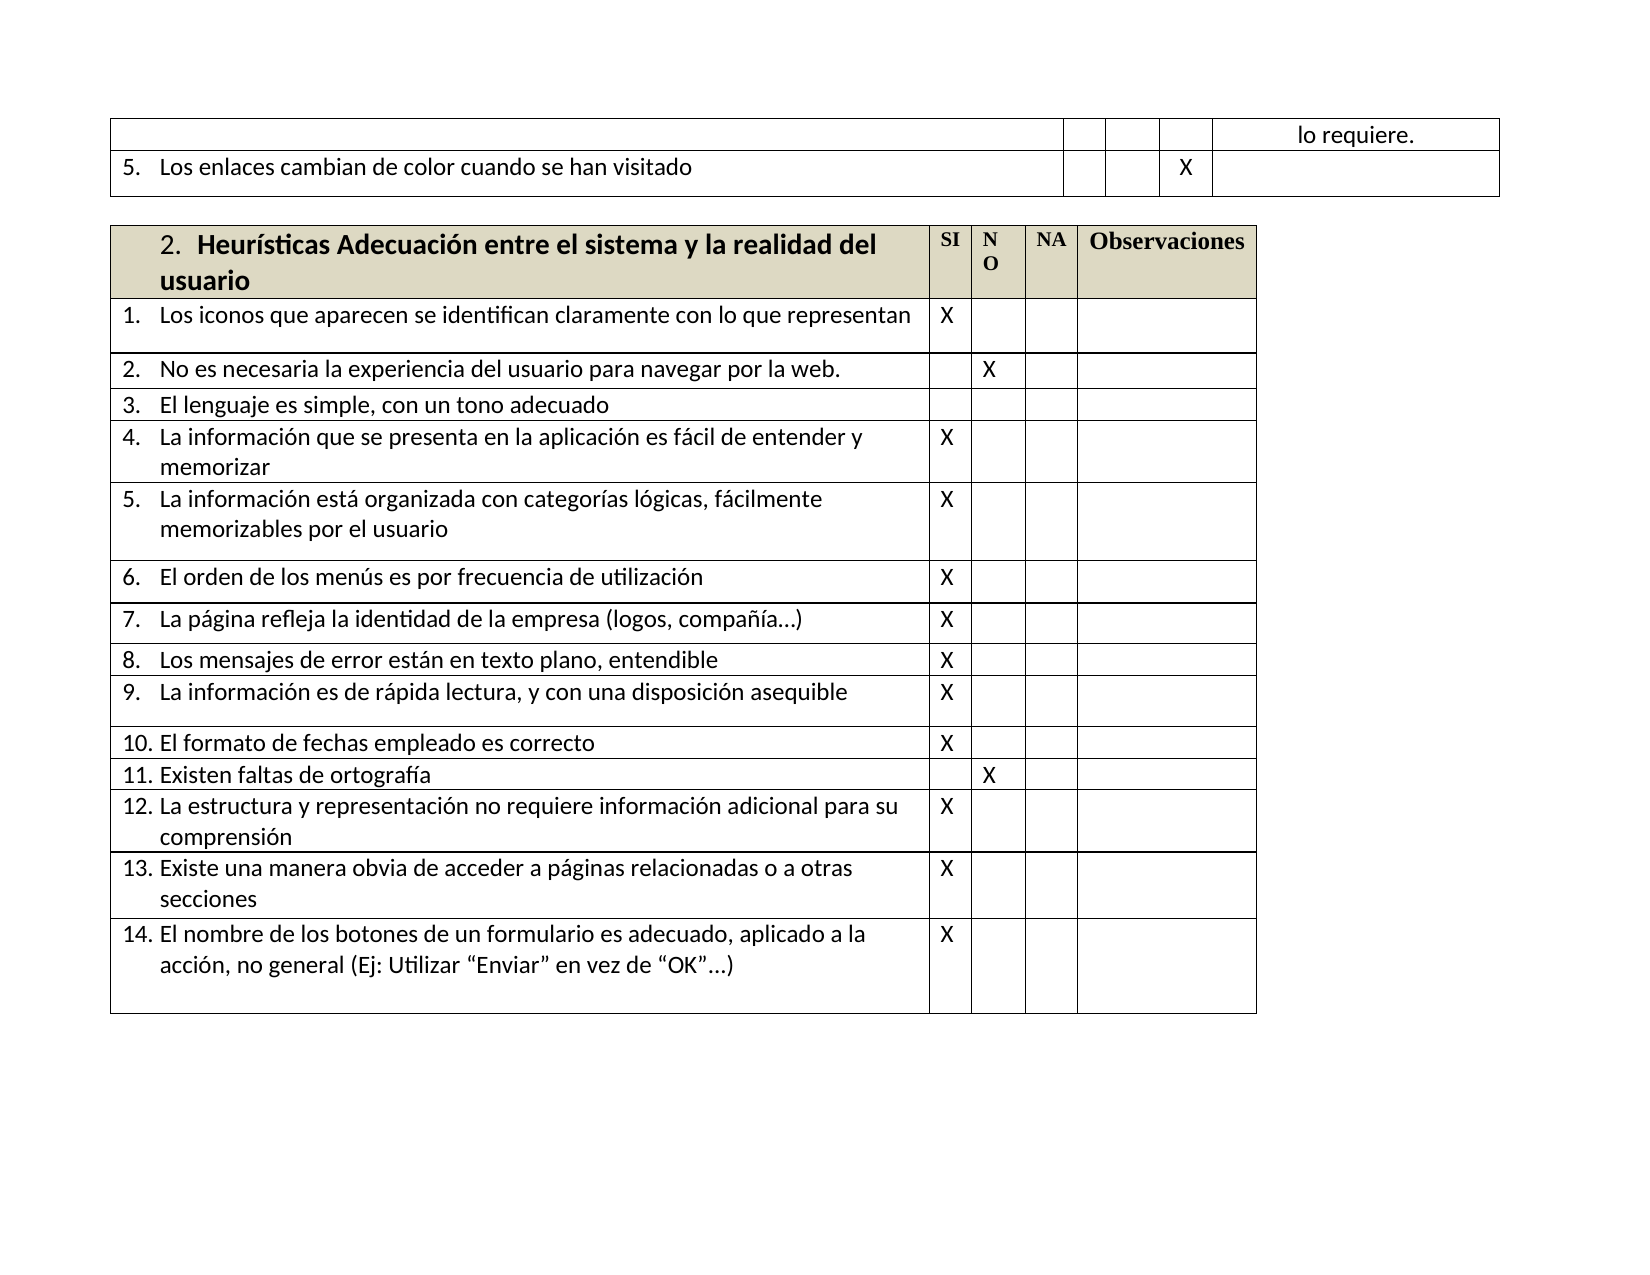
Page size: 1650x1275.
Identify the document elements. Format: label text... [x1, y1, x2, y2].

table_cell [972, 853, 1025, 917]
table_cell La información que se presenta en la aplicación es fácil de entender y memorizar [111, 421, 929, 482]
table_cell X [930, 919, 971, 1013]
table_cell [972, 604, 1025, 643]
table_cell No es necesaria la experiencia del usuario para navegar por la web. [111, 354, 929, 388]
table_cell [1078, 919, 1256, 1013]
table_cell X [930, 853, 971, 917]
table_cell El lenguaje es simple, con un tono adecuado [111, 389, 929, 420]
table_cell [930, 389, 971, 420]
table_header Observaciones [1078, 226, 1256, 298]
table_cell [1026, 354, 1077, 388]
table_cell [1026, 853, 1077, 917]
table_cell [1026, 389, 1077, 420]
table_cell X [930, 676, 971, 726]
table_cell La página refleja la identidad de la empresa (logos, compañía…) [111, 604, 929, 643]
table_cell La estructura y representación no requiere información adicional para su comprensión [111, 790, 929, 851]
table_cell [1078, 727, 1256, 758]
table_cell [972, 561, 1025, 602]
table_cell [1026, 727, 1077, 758]
table_cell [1078, 790, 1256, 851]
table_cell [1064, 151, 1105, 196]
table_cell [1106, 151, 1159, 196]
table_cell [1026, 421, 1077, 482]
table_cell Los iconos que aparecen se identifican claramente con lo que representan [111, 299, 929, 352]
table_cell X [972, 759, 1025, 789]
table_cell El orden de los menús es por frecuencia de utilización [111, 561, 929, 602]
table_cell X [930, 604, 971, 643]
table_cell [972, 727, 1025, 758]
table_cell Existe una manera obvia de acceder a páginas relacionadas o a otras secciones [111, 853, 929, 917]
table_header Heurísticas Adecuación entre el sistema y la realidad del usuario [111, 226, 929, 298]
table_cell [1078, 483, 1256, 560]
table_cell [1078, 644, 1256, 675]
table_cell [1026, 644, 1077, 675]
table_cell X [930, 299, 971, 352]
table_cell [1026, 483, 1077, 560]
table_cell X [1106, 119, 1159, 150]
table_cell El nombre de los botones de un formulario es adecuado, aplicado a la acción, no general (Ej: Utilizar “Enviar” en vez de “OK”...) [111, 919, 929, 1013]
table_cell La información está organizada con categorías lógicas, fácilmente memorizables por el usuario [111, 483, 929, 560]
table_cell [1160, 119, 1212, 150]
table_cell X [930, 421, 971, 482]
table_header NA [1026, 226, 1077, 298]
table_header NO [972, 226, 1025, 298]
table_cell [1078, 604, 1256, 643]
table_cell X [930, 561, 971, 602]
table_cell [1064, 119, 1105, 150]
table_cell [1026, 919, 1077, 1013]
table_cell La información es de rápida lectura, y con una disposición asequible [111, 676, 929, 726]
table_cell [1078, 853, 1256, 917]
table_cell [972, 644, 1025, 675]
table_cell [972, 389, 1025, 420]
table_cell [1026, 790, 1077, 851]
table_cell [111, 119, 1063, 150]
table_cell [1026, 676, 1077, 726]
table_cell [1078, 299, 1256, 352]
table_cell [1213, 119, 1499, 150]
table_cell [972, 299, 1025, 352]
table_cell X [972, 354, 1025, 388]
table_cell X [930, 727, 971, 758]
table_cell [1026, 759, 1077, 789]
table_header SI [930, 226, 971, 298]
table_cell [972, 790, 1025, 851]
table_cell [972, 919, 1025, 1013]
table_cell [930, 759, 971, 789]
table_cell El formato de fechas empleado es correcto [111, 727, 929, 758]
table_cell X [1160, 151, 1212, 196]
table_cell [1026, 604, 1077, 643]
table_cell Los enlaces cambian de color cuando se han visitado [111, 151, 1063, 196]
table_cell [1078, 354, 1256, 388]
table_cell X [930, 790, 971, 851]
table_cell [1078, 421, 1256, 482]
table_cell Existen faltas de ortografía [111, 759, 929, 789]
table_cell [1078, 676, 1256, 726]
table_cell [972, 676, 1025, 726]
table_cell Los mensajes de error están en texto plano, entendible [111, 644, 929, 675]
table_cell [1026, 561, 1077, 602]
table_cell [972, 421, 1025, 482]
table_cell [930, 354, 971, 388]
table_cell X [930, 483, 971, 560]
table_cell [1026, 299, 1077, 352]
table_cell [1078, 561, 1256, 602]
table_cell X [930, 644, 971, 675]
table_cell [972, 483, 1025, 560]
table_cell [1078, 389, 1256, 420]
table_cell [1213, 151, 1499, 196]
table_cell [1078, 759, 1256, 789]
